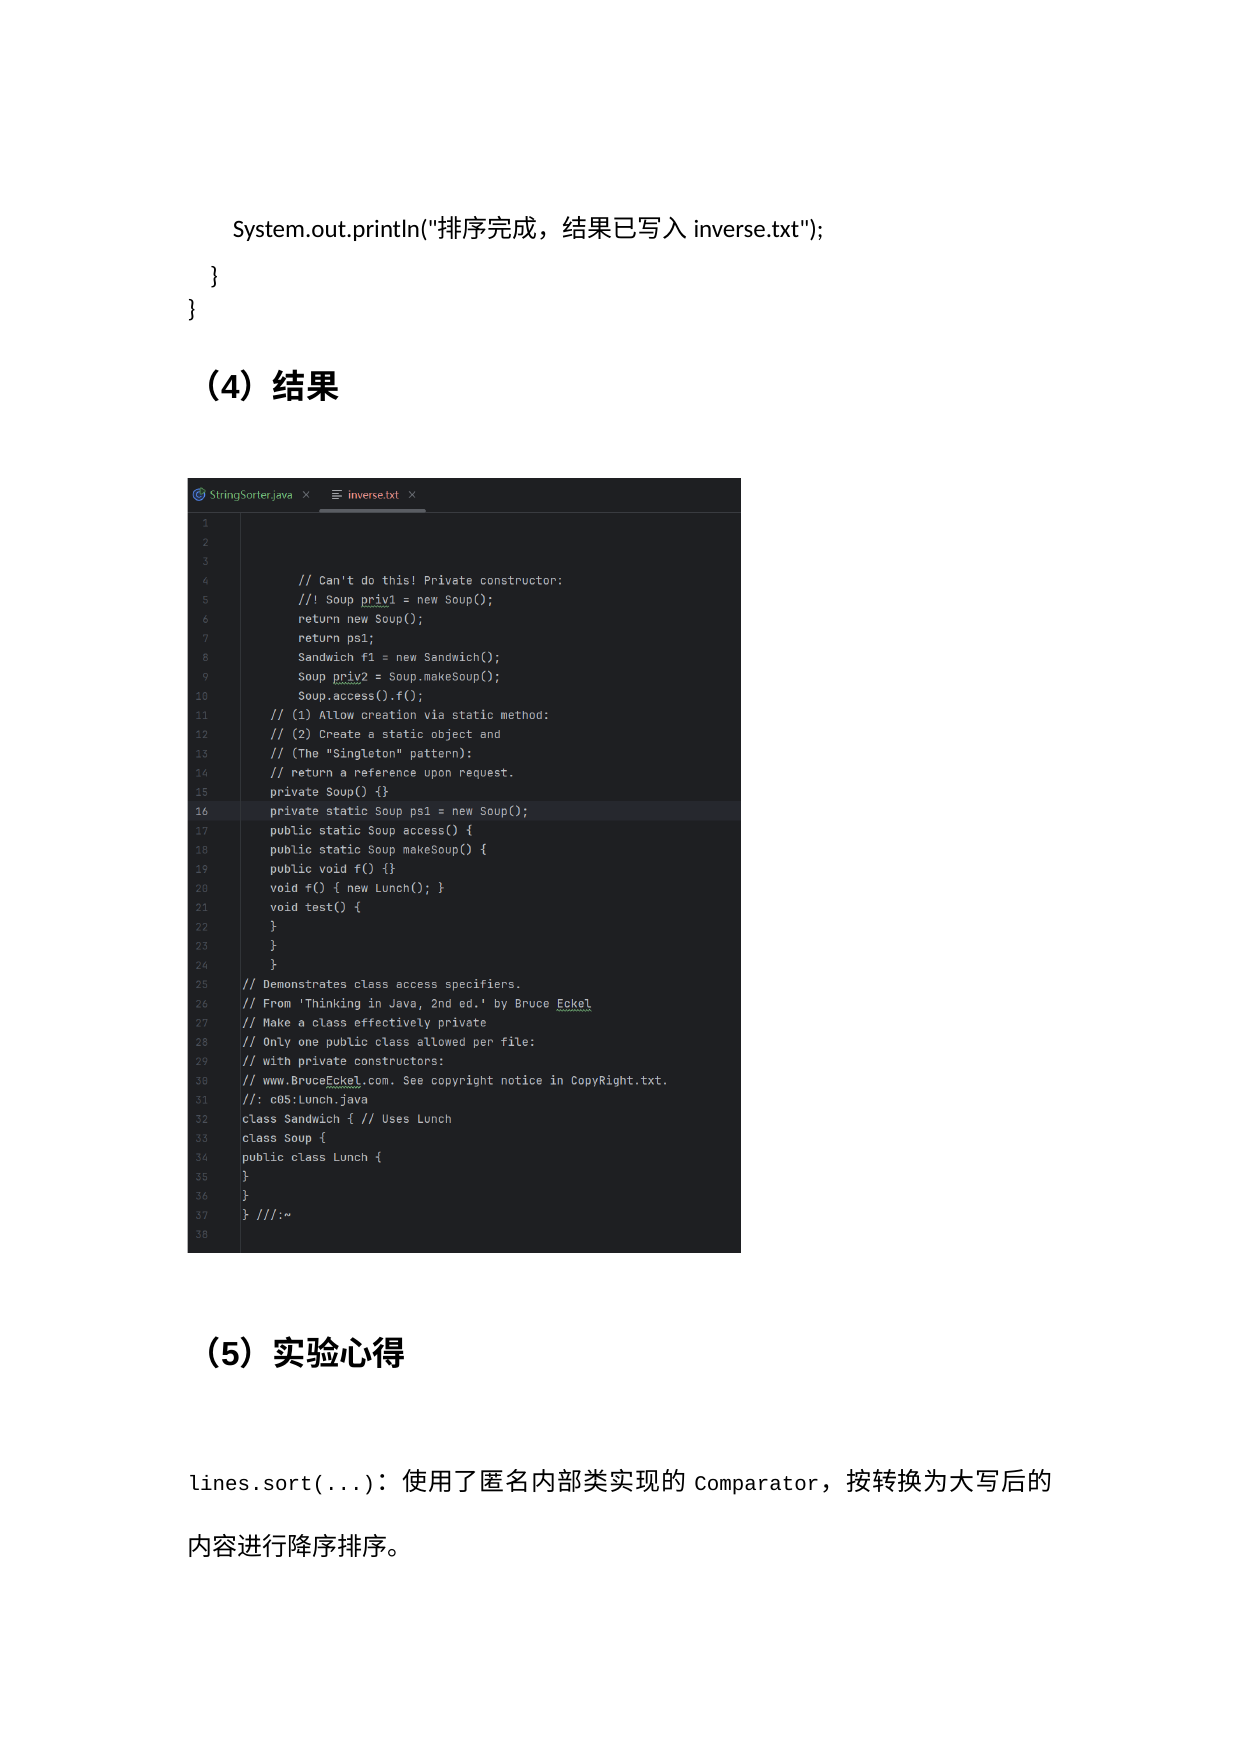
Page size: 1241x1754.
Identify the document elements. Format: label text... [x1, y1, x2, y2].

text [187, 162, 1053, 324]
picture [187, 478, 741, 1253]
text lines.sort(...)：使用了匿名内部类实现的 Comparator，按转换为大写后的内容进行降序排序。 [187, 1447, 1053, 1577]
subtitle （4）结果 [187, 352, 1053, 417]
subtitle （5）实验心得 [187, 1318, 1053, 1383]
